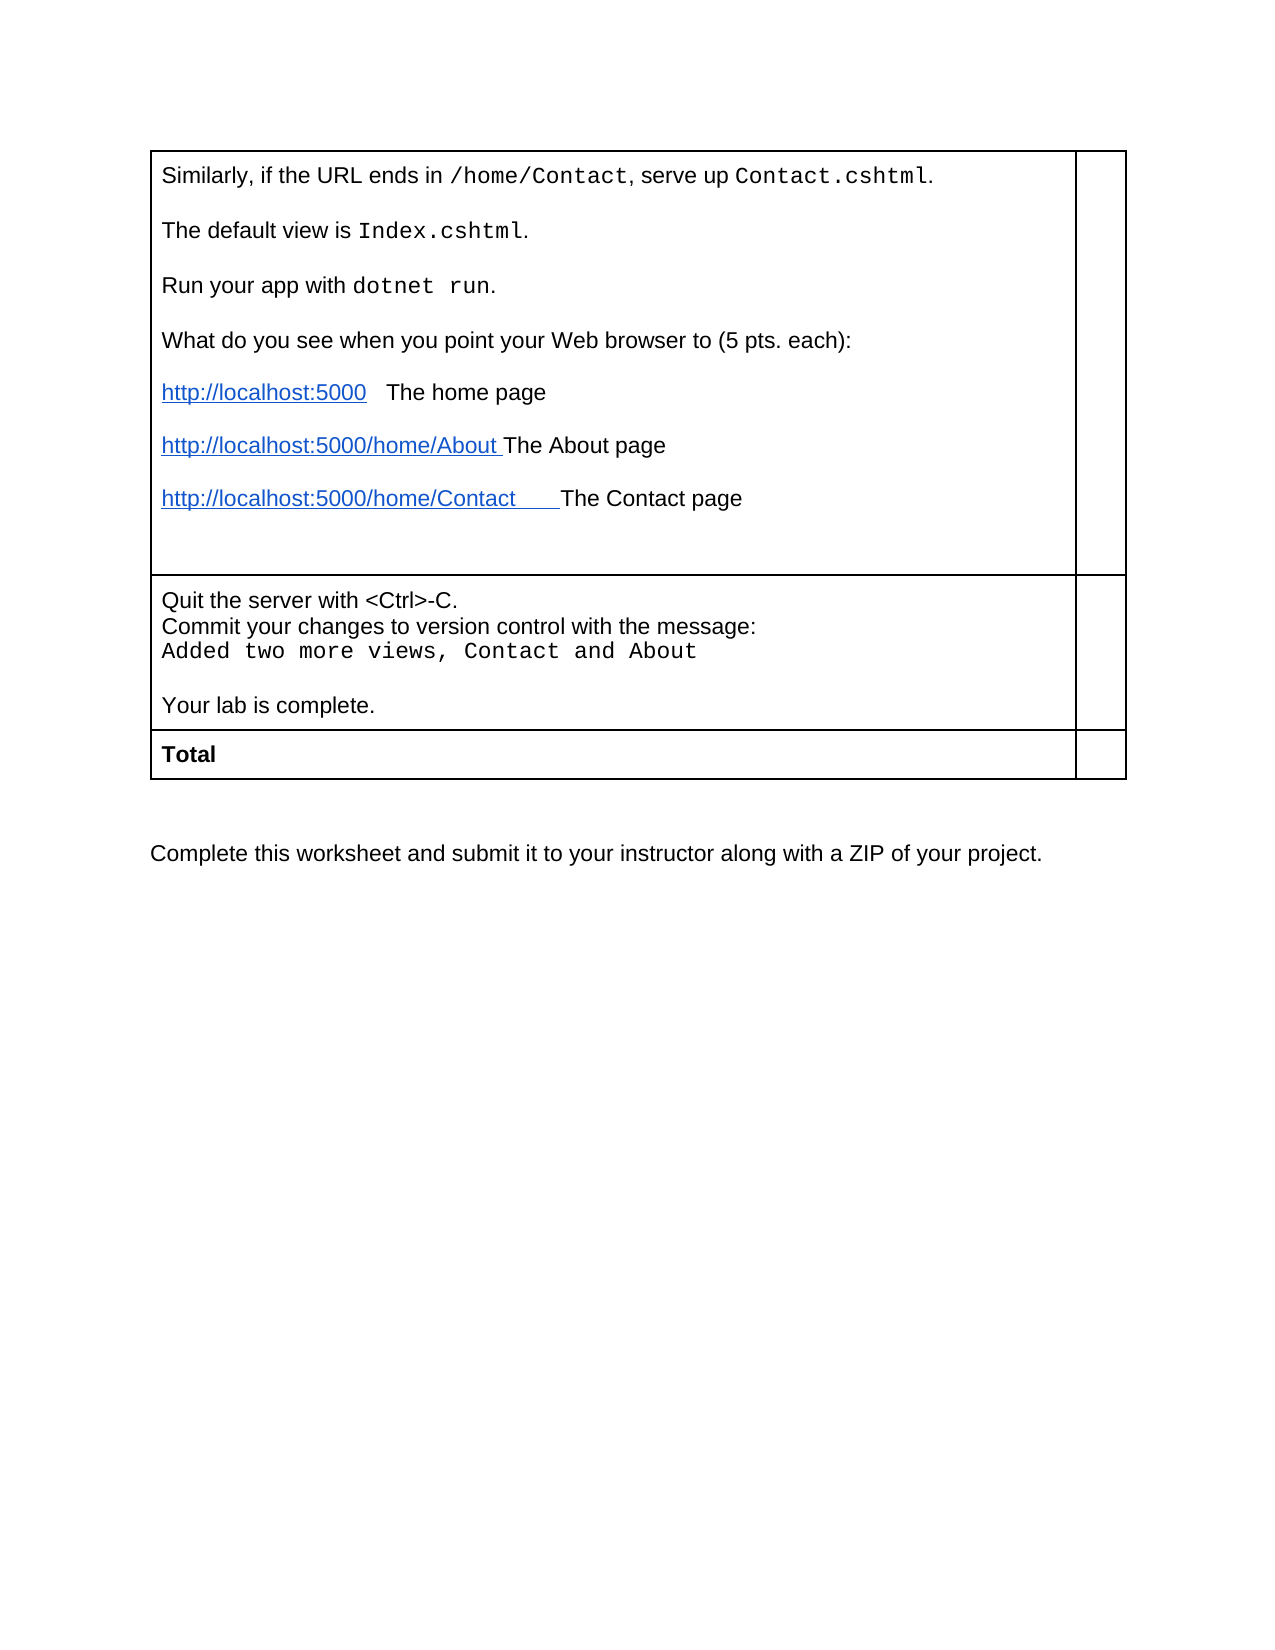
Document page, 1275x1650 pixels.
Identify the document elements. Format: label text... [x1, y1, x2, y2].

table_cell 0 [1077, 576, 1125, 728]
text Complete this worksheet and submit it to your instructor along with a ZIP of your project. [150, 840, 1125, 867]
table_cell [152, 152, 1075, 574]
table_cell 15 [1077, 152, 1125, 574]
table_cell Total [152, 731, 1075, 778]
table_cell Quit the server with <Ctrl>-C. Commit your changes to version control with the message: Added two more views, Contact and About Your lab is complete. [152, 576, 1075, 728]
table_cell [1077, 731, 1125, 778]
